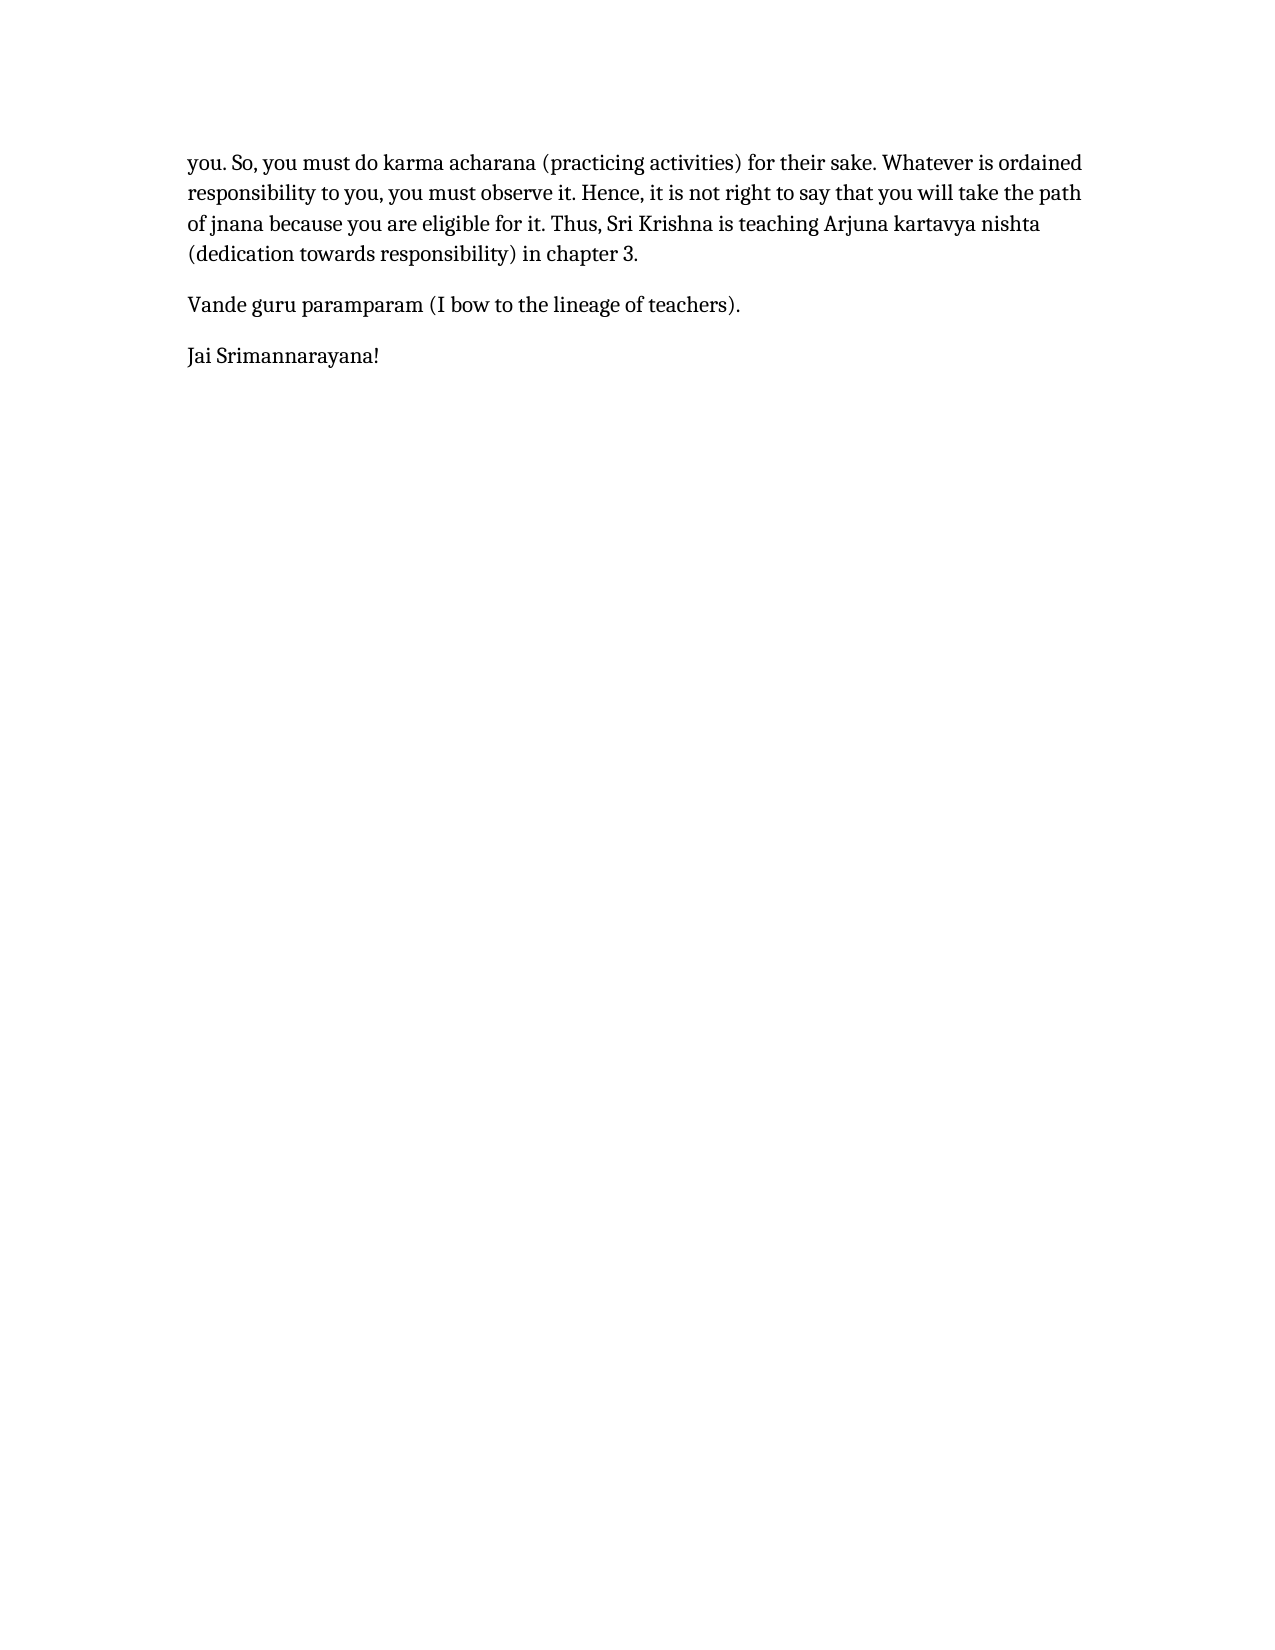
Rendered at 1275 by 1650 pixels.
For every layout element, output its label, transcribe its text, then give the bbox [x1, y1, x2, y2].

text Jai Srimannarayana! [187, 343, 1087, 369]
text Vande guru paramparam (I bow to the lineage of teachers). [187, 292, 1087, 318]
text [187, 150, 1087, 267]
